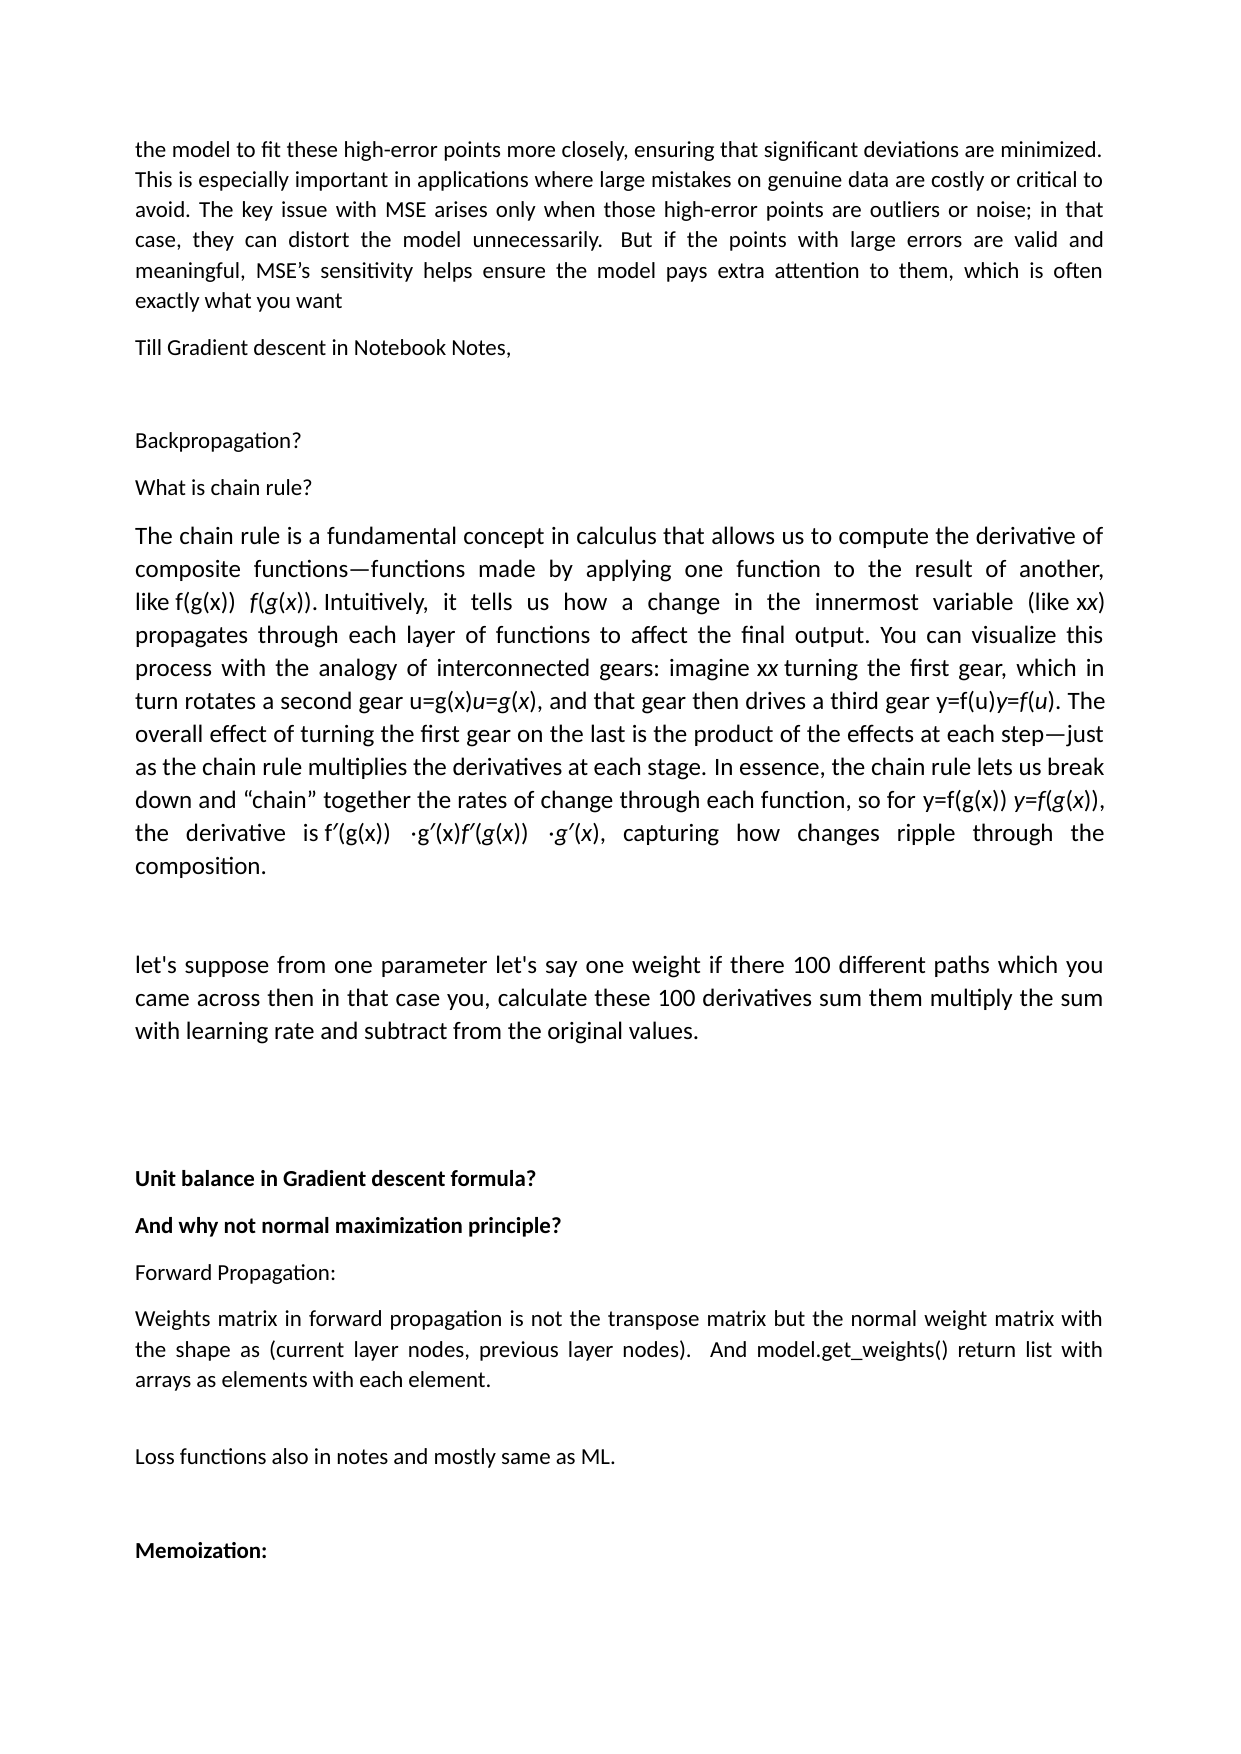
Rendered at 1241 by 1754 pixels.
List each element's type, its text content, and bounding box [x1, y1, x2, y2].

text And why not normal maximization principle? [135, 1211, 1105, 1239]
text let's suppose from one parameter let's say one weight if there 100 different paths which you came across then in that case you, calculate these 100 derivatives sum them multiply the sum with learning rate and subtract from the original values. [135, 949, 1105, 1046]
text What is chain rule? [135, 473, 1105, 502]
text The chain rule is a fundamental concept in calculus that allows us to compute the derivative of composite functions—functions made by applying one function to the result of another, like f(g(x)) f(g(x)). Intuitively, it tells us how a change in the innermost variable (like xx) propagates through each layer of functions to affect the final output. You can visualize this process with the analogy of interconnected gears: imagine xx turning the first gear, which in turn rotates a second gear u=g(x)u=g(x), and that gear then drives a third gear y=f(u)y=f(u). The overall effect of turning the first gear on the last is the product of the effects at each step—just as the chain rule multiplies the derivatives at each stage. In essence, the chain rule lets us break down and “chain” together the rates of change through each function, so for y=f(g(x)) y=f(g(x)), the derivative is f′(g(x)) ⋅g′(x)f′(g(x)) ⋅g′(x), capturing how changes ripple through the composition. [135, 520, 1105, 881]
text Loss functions also in notes and mostly same as ML. [135, 1442, 1105, 1470]
text Unit balance in Gradient descent formula? [135, 1164, 1105, 1192]
text Memoization: [135, 1536, 1105, 1564]
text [135, 135, 1105, 314]
text Backpropagation? [135, 427, 1105, 455]
text Till Gradient descent in Notebook Notes, [135, 333, 1105, 361]
text Forward Propagation: [135, 1258, 1105, 1286]
text Weights matrix in forward propagation is not the transpose matrix but the normal weight matrix with the shape as (current layer nodes, previous layer nodes). And model.get_weights() return list with arrays as elements with each element. [135, 1304, 1105, 1423]
